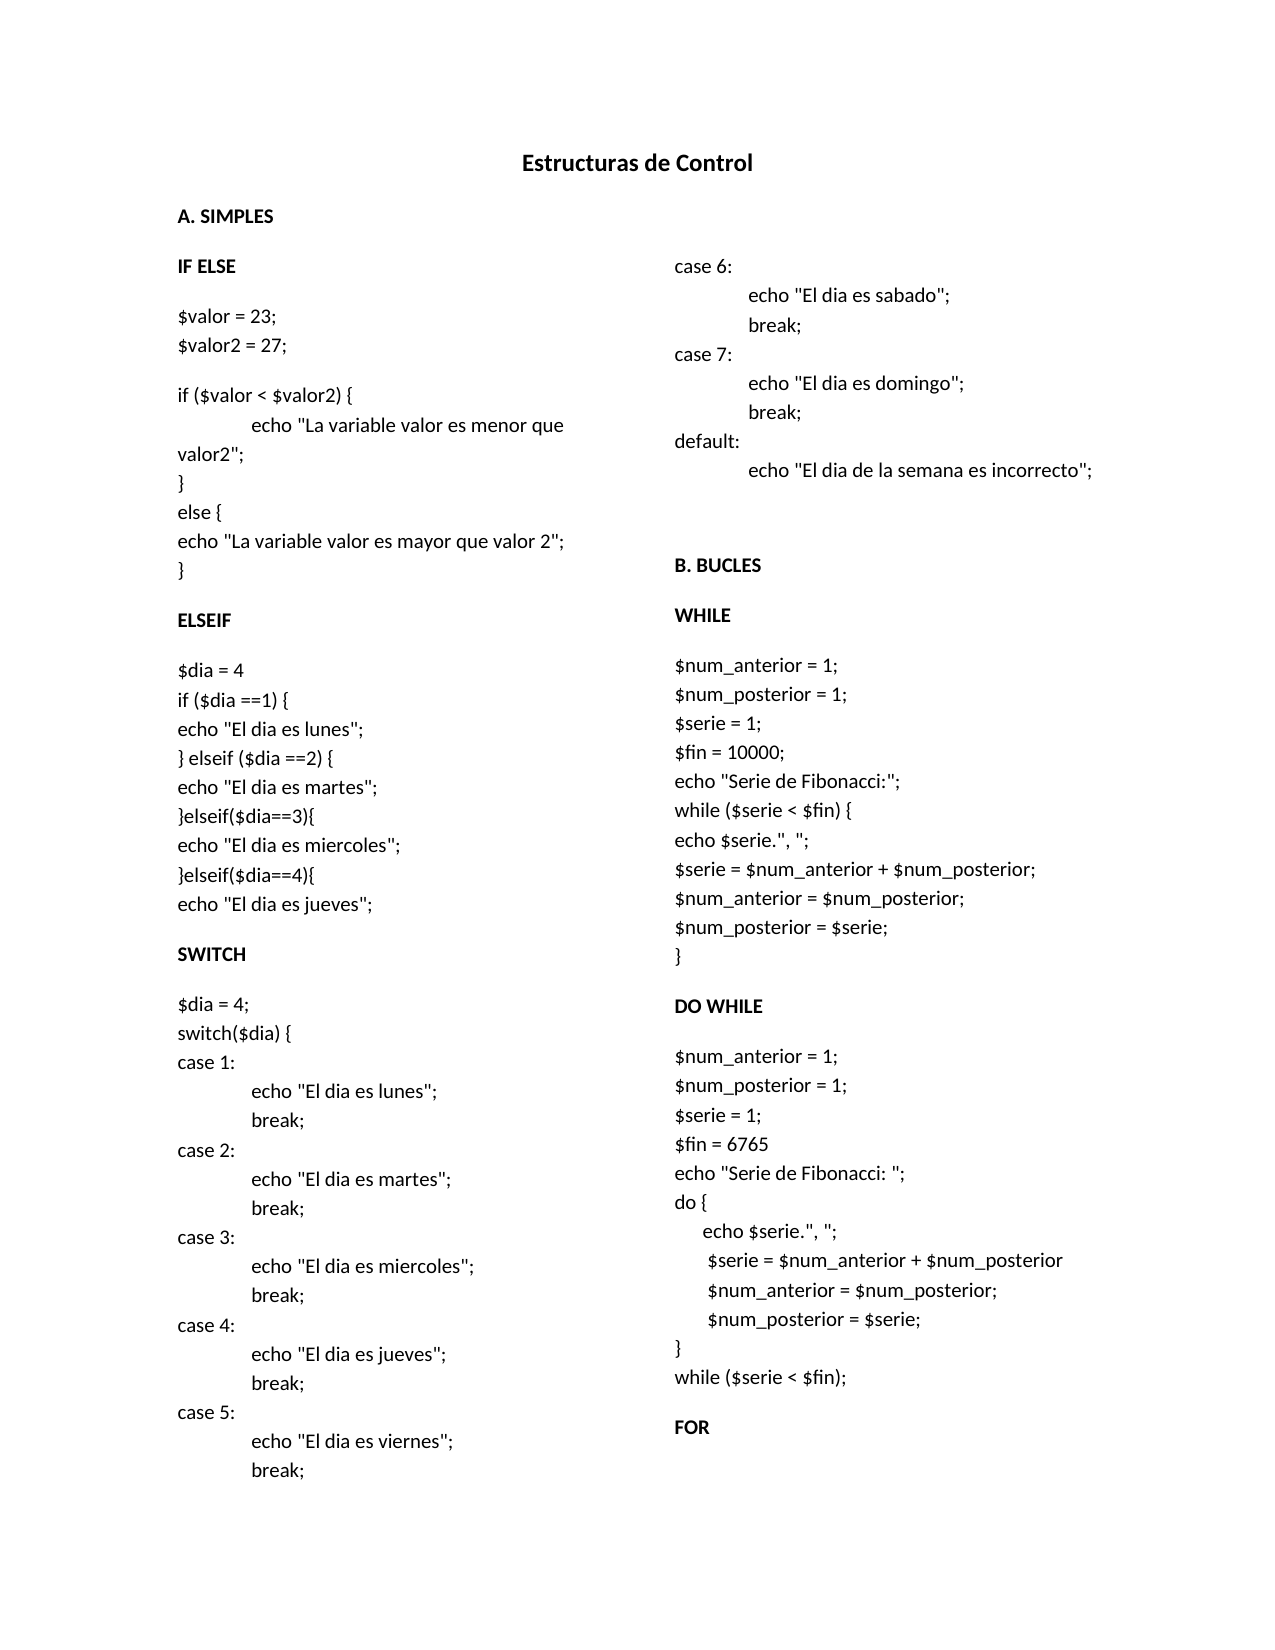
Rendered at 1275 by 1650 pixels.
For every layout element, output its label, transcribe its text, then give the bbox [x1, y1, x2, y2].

text $num_anterior = 1; $num_posterior = 1; $serie = 1; $fin = 10000; echo "Serie de Fibonacci:"; while ($serie < $fin) { echo $serie.", "; $serie = $num_anterior + $num_posterior; $num_anterior = $num_posterior; $num_posterior = $serie; } [674, 652, 1098, 969]
text $valor = 23; $valor2 = 27; [177, 303, 601, 358]
text B. BUCLES [674, 552, 1098, 577]
text IF ELSE [177, 253, 601, 279]
text A. SIMPLES [177, 203, 1098, 229]
text $num_anterior = 1; $num_posterior = 1; $serie = 1; $fin = 6765 echo "Serie de Fibonacci: "; do { echo $serie.", "; $serie = $num_anterior + $num_posterior $num_anterior = $num_posterior; $num_posterior = $serie; } while ($serie < $fin); [674, 1043, 1098, 1390]
text Estructuras de Control [177, 148, 1098, 178]
text $dia = 4; switch($dia) { case 1: echo "El dia es lunes"; break; case 2: echo "El dia es martes"; break; case 3: echo "El dia es miercoles"; break; case 4: echo "El dia es jueves"; break; case 5: echo "El dia es viernes"; break; case 6: echo "El dia es sabado"; break; case 7: echo "El dia es domingo"; break; default: echo "El dia de la semana es incorrecto"; [177, 991, 601, 1483]
text DO WHILE [674, 993, 1098, 1019]
text SWITCH [177, 941, 601, 966]
text $dia = 4 if ($dia ==1) { echo "El dia es lunes"; } elseif ($dia ==2) { echo "El dia es martes"; }elseif($dia==3){ echo "El dia es miercoles"; }elseif($dia==4){ echo "El dia es jueves"; [177, 658, 601, 916]
text FOR [674, 1414, 1098, 1440]
text WHILE [674, 602, 1098, 627]
text ELSEIF [177, 608, 601, 633]
text if ($valor < $valor2) { echo "La variable valor es menor que valor2"; } else { echo "La variable valor es mayor que valor 2"; } [177, 383, 601, 583]
text $dia = 4; switch($dia) { case 1: echo "El dia es lunes"; break; case 2: echo "El dia es martes"; break; case 3: echo "El dia es miercoles"; break; case 4: echo "El dia es jueves"; break; case 5: echo "El dia es viernes"; break; case 6: echo "El dia es sabado"; break; case 7: echo "El dia es domingo"; break; default: echo "El dia de la semana es incorrecto"; [674, 253, 1098, 483]
